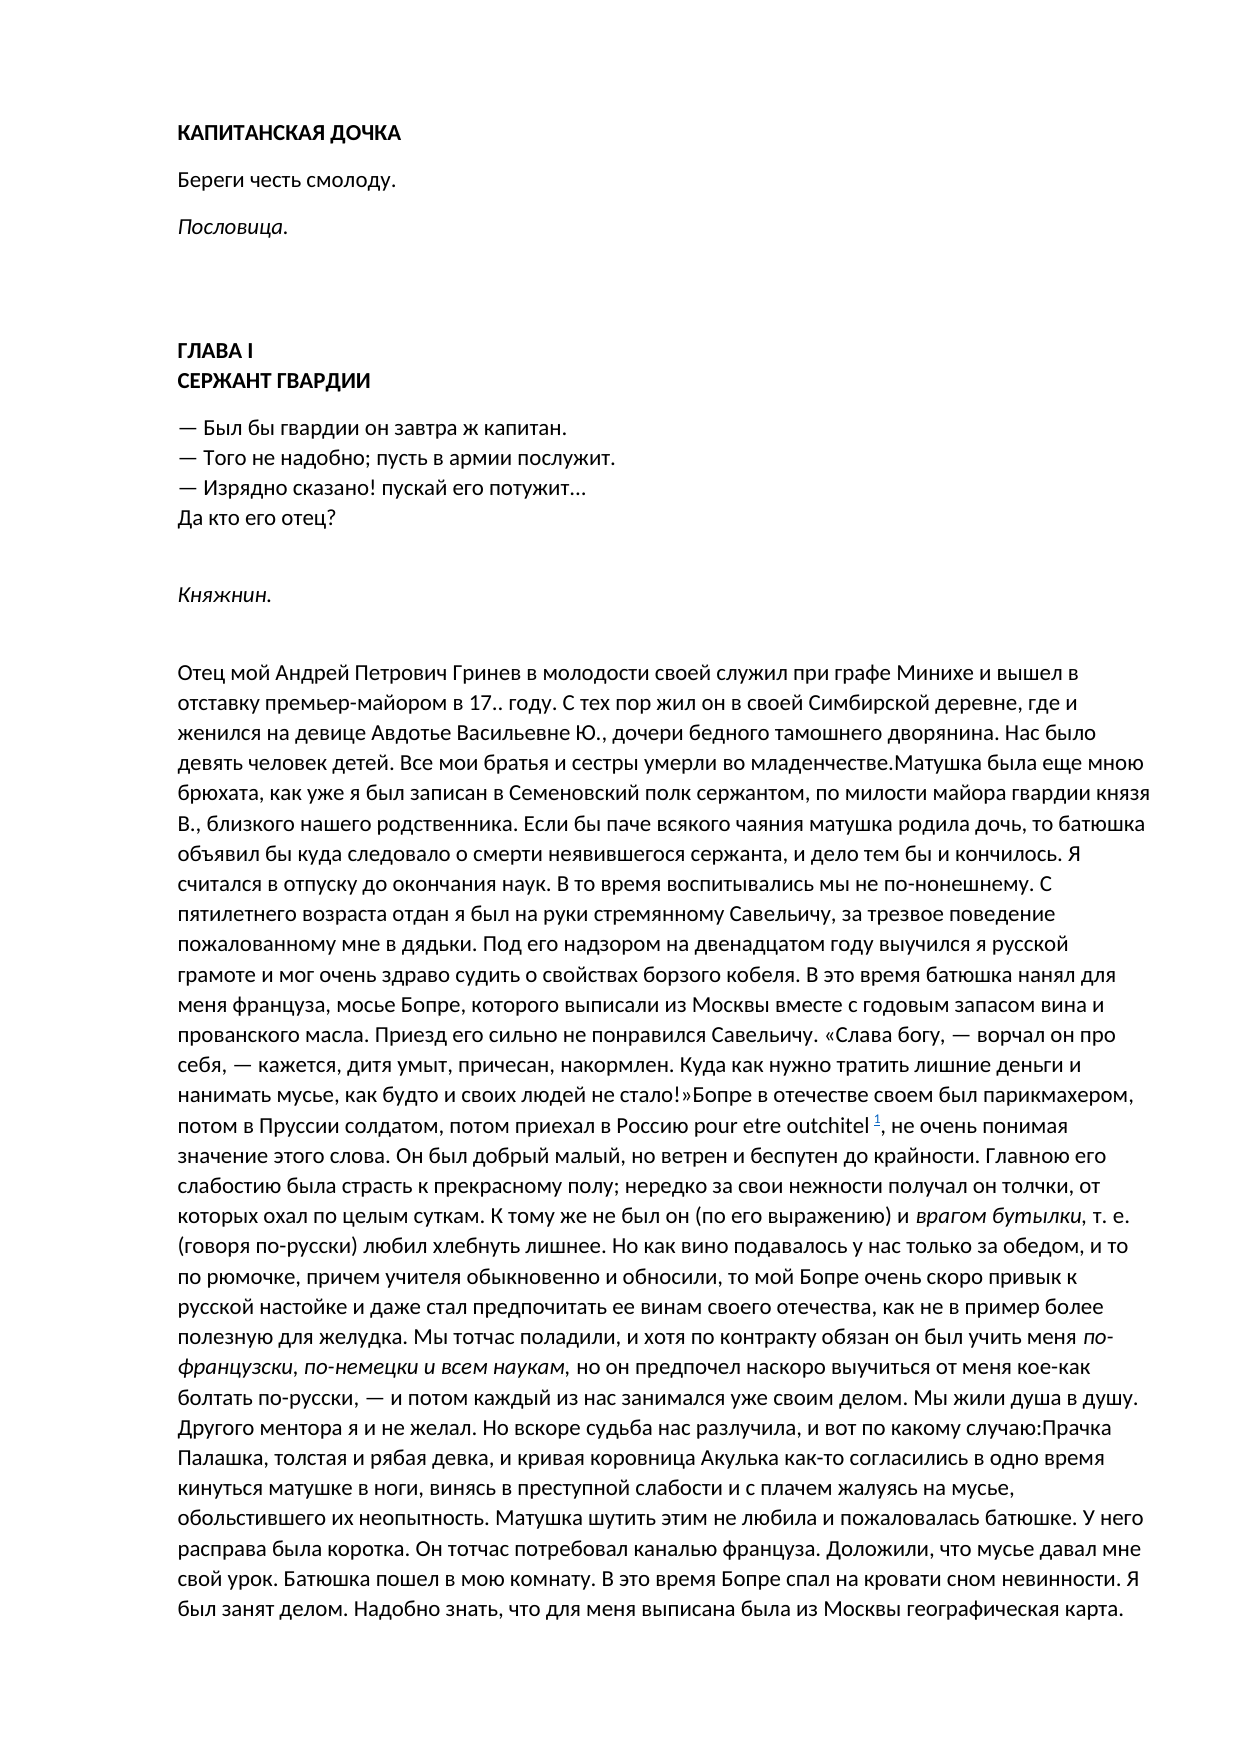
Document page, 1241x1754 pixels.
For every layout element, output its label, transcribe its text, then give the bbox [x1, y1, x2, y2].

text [177, 627, 1152, 1622]
text — Был бы гвардии он завтра ж капитан. — Того не надобно; пусть в армии послужит. — Изрядно сказано! пускай его потужит... Да кто его отец? [177, 413, 1152, 562]
text Княжнин. [177, 581, 1152, 609]
text Береги честь смолоду. [177, 165, 1152, 193]
text Пословица. [177, 212, 1152, 240]
text КАПИТАНСКАЯ ДОЧКА [177, 118, 1152, 146]
text ГЛАВА I СЕРЖАНТ ГВАРДИИ [177, 336, 1152, 394]
